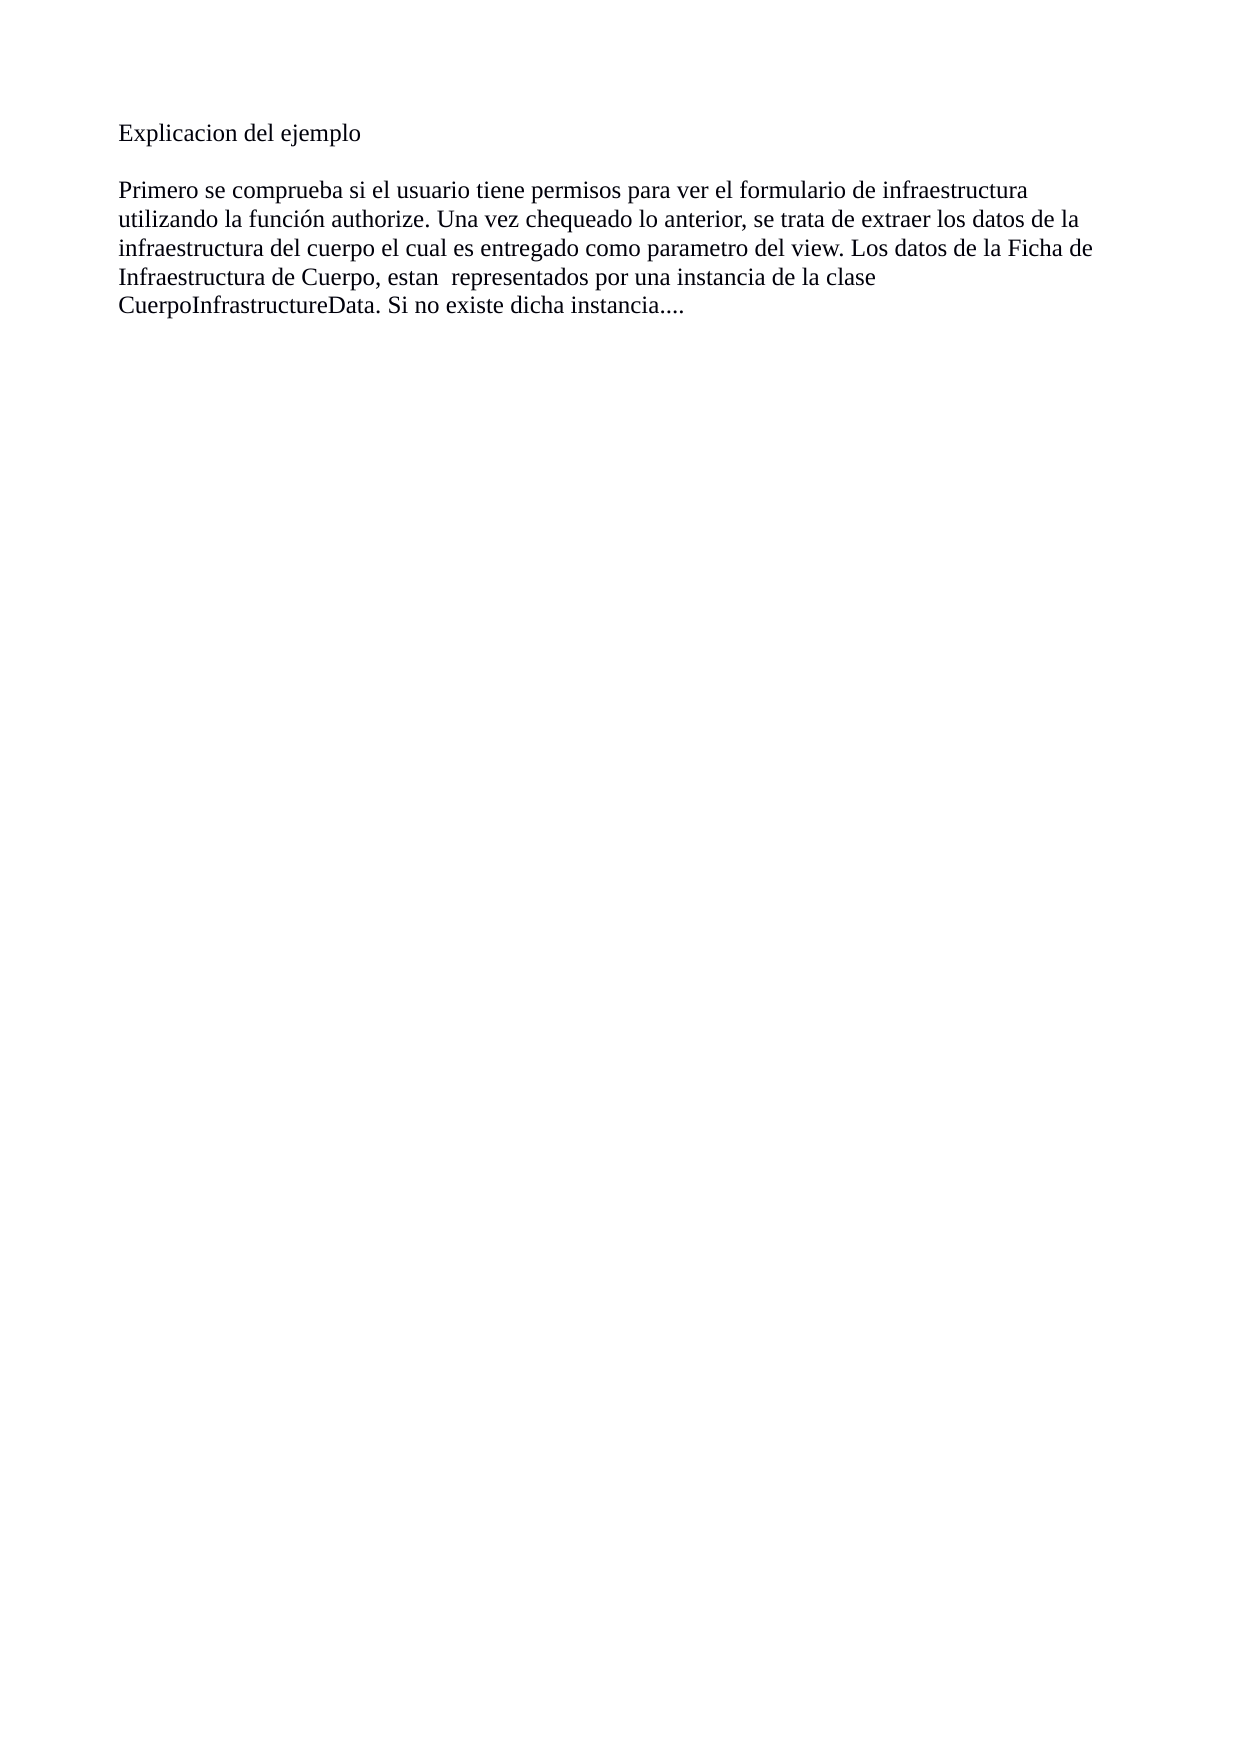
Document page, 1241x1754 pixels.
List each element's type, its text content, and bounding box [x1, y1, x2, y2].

text Primero se comprueba si el usuario tiene permisos para ver el formulario de infraestructura utilizando la función authorize. Una vez chequeado lo anterior, se trata de extraer los datos de la infraestructura del cuerpo el cual es entregado como parametro del view. Los datos de la Ficha de Infraestructura de Cuerpo, estan representados por una instancia de la clase CuerpoInfrastructureData. Si no existe dicha instancia.... [118, 176, 1122, 319]
text Explicacion del ejemplo [118, 118, 1122, 147]
